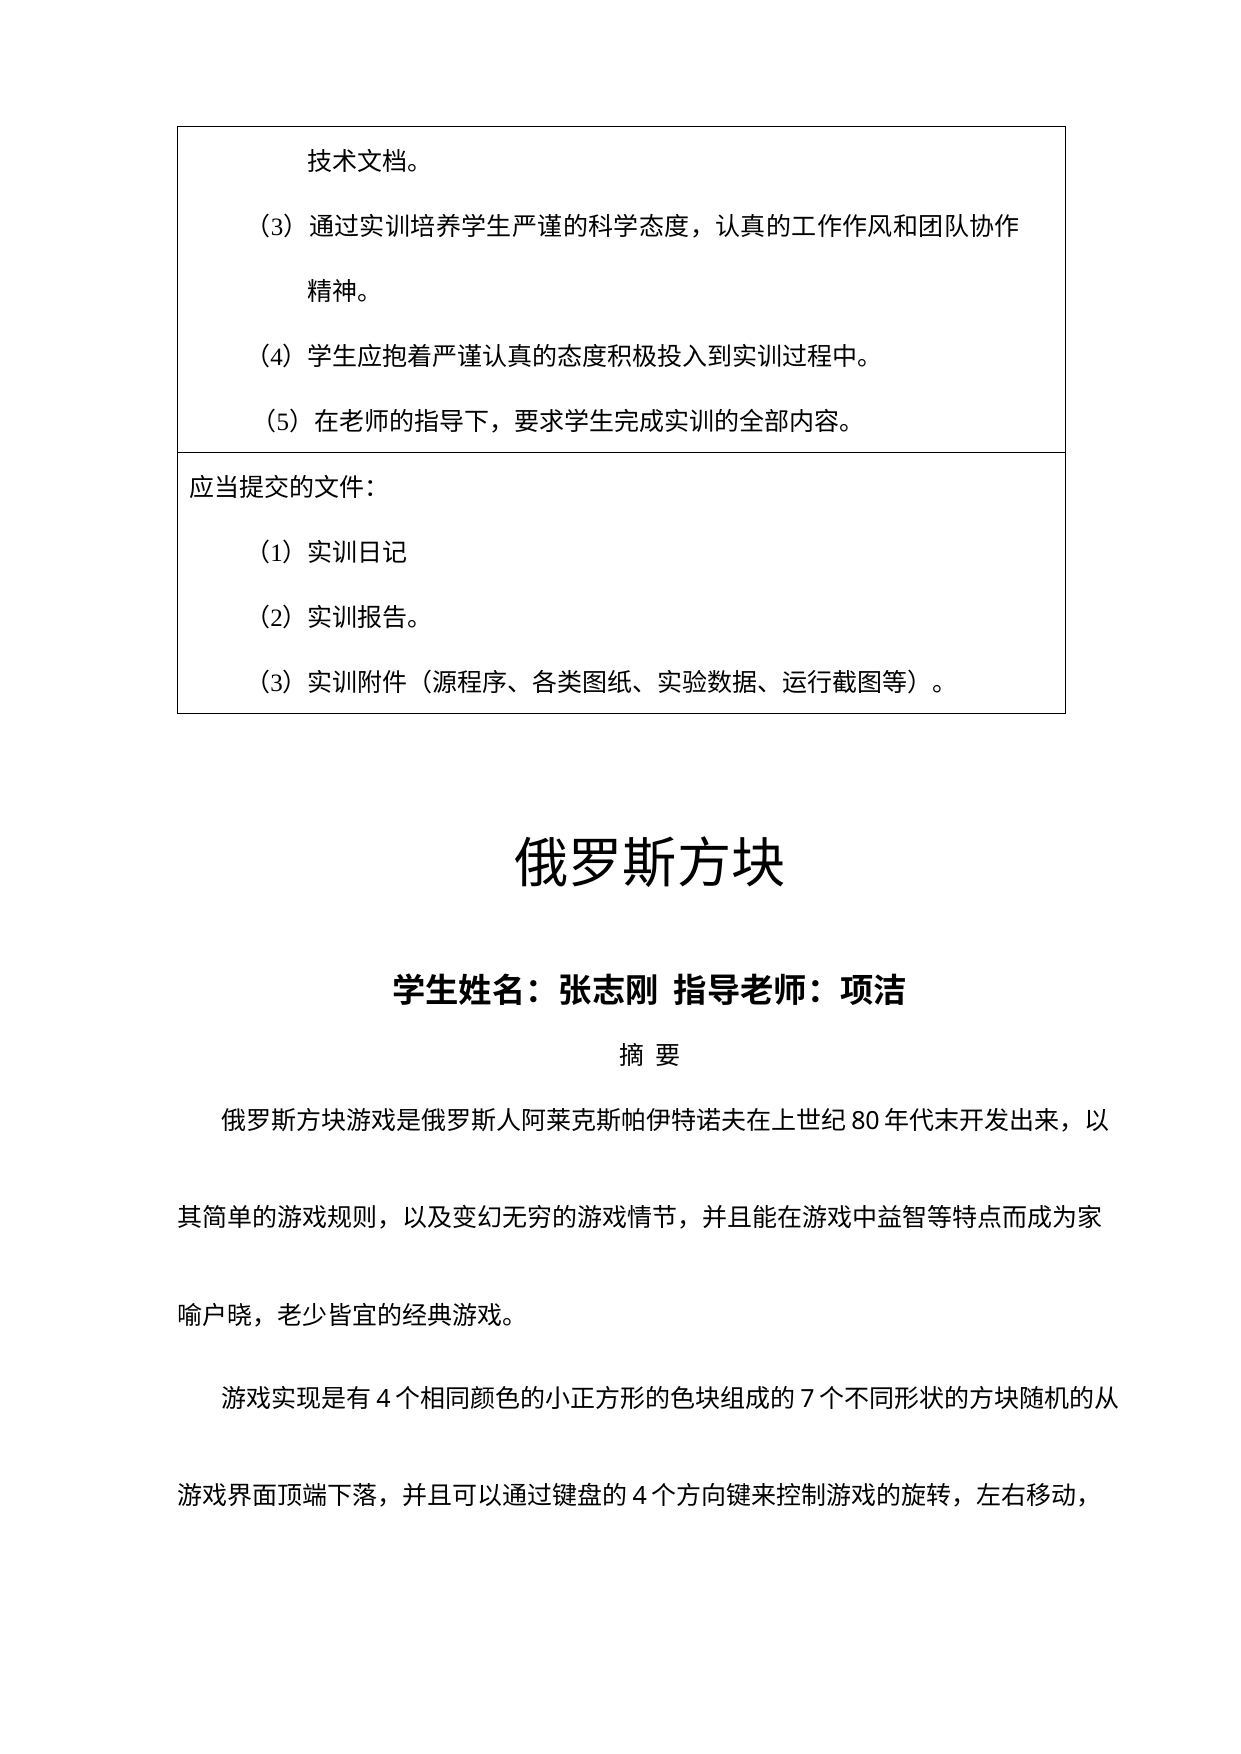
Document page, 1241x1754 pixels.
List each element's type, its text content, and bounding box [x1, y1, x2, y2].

text 俄罗斯方块游戏是俄罗斯人阿莱克斯帕伊特诺夫在上世纪80年代末开发出来，以其简单的游戏规则，以及变幻无穷的游戏情节，并且能在游戏中益智等特点而成为家喻户晓，老少皆宜的经典游戏。 [177, 1086, 1122, 1346]
text 俄罗斯方块 [177, 810, 1122, 908]
table_cell 应当提交的文件： （1）实训日记 （2）实训报告。 （3）实训附件（源程序、各类图纸、实验数据、运行截图等）。 [178, 453, 1065, 713]
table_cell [178, 127, 1065, 452]
text 摘 要 [177, 1021, 1122, 1086]
text 学生姓名：张志刚 指导老师：项洁 [177, 956, 1122, 1021]
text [177, 1364, 1122, 1526]
